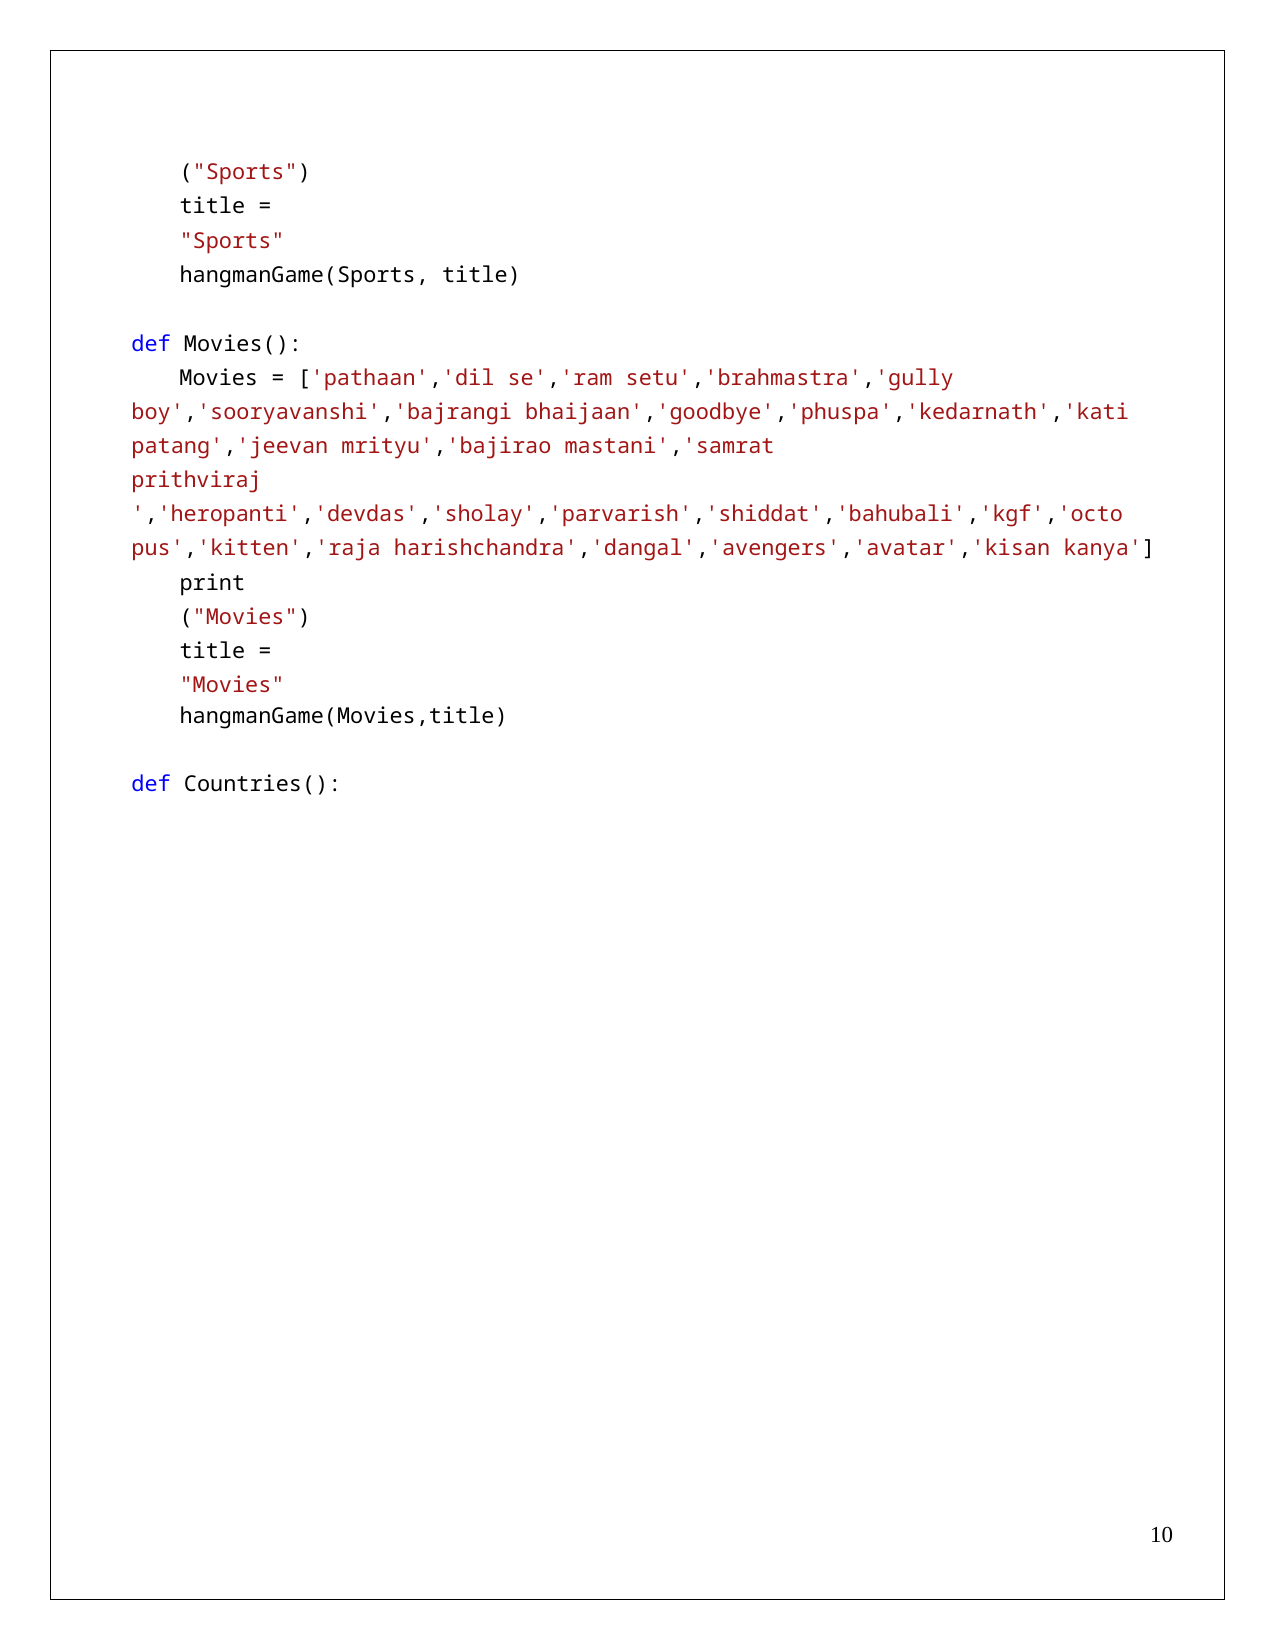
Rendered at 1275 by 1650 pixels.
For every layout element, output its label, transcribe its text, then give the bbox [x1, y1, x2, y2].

text def Countries(): [131, 768, 1185, 797]
text Movies = ['pathaan','dil se','ram setu','brahmastra','gully boy','sooryavanshi','bajrangi bhaijaan','goodbye','phuspa','kedarnath','kati patang','jeevan mrityu','bajirao mastani','samrat prithviraj','heropanti','devdas','sholay','parvarish','shiddat','bahubali','kgf','octo pus','kitten','raja harishchandra','dangal','avengers','avatar','kisan kanya'] [131, 361, 1174, 562]
text hangmanGame(Sports, title) [179, 259, 1185, 288]
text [179, 156, 373, 254]
text print("Movies") title = "Movies" [179, 566, 373, 699]
text hangmanGame(Movies,title) [179, 703, 1185, 728]
text def Movies(): [131, 327, 1185, 357]
